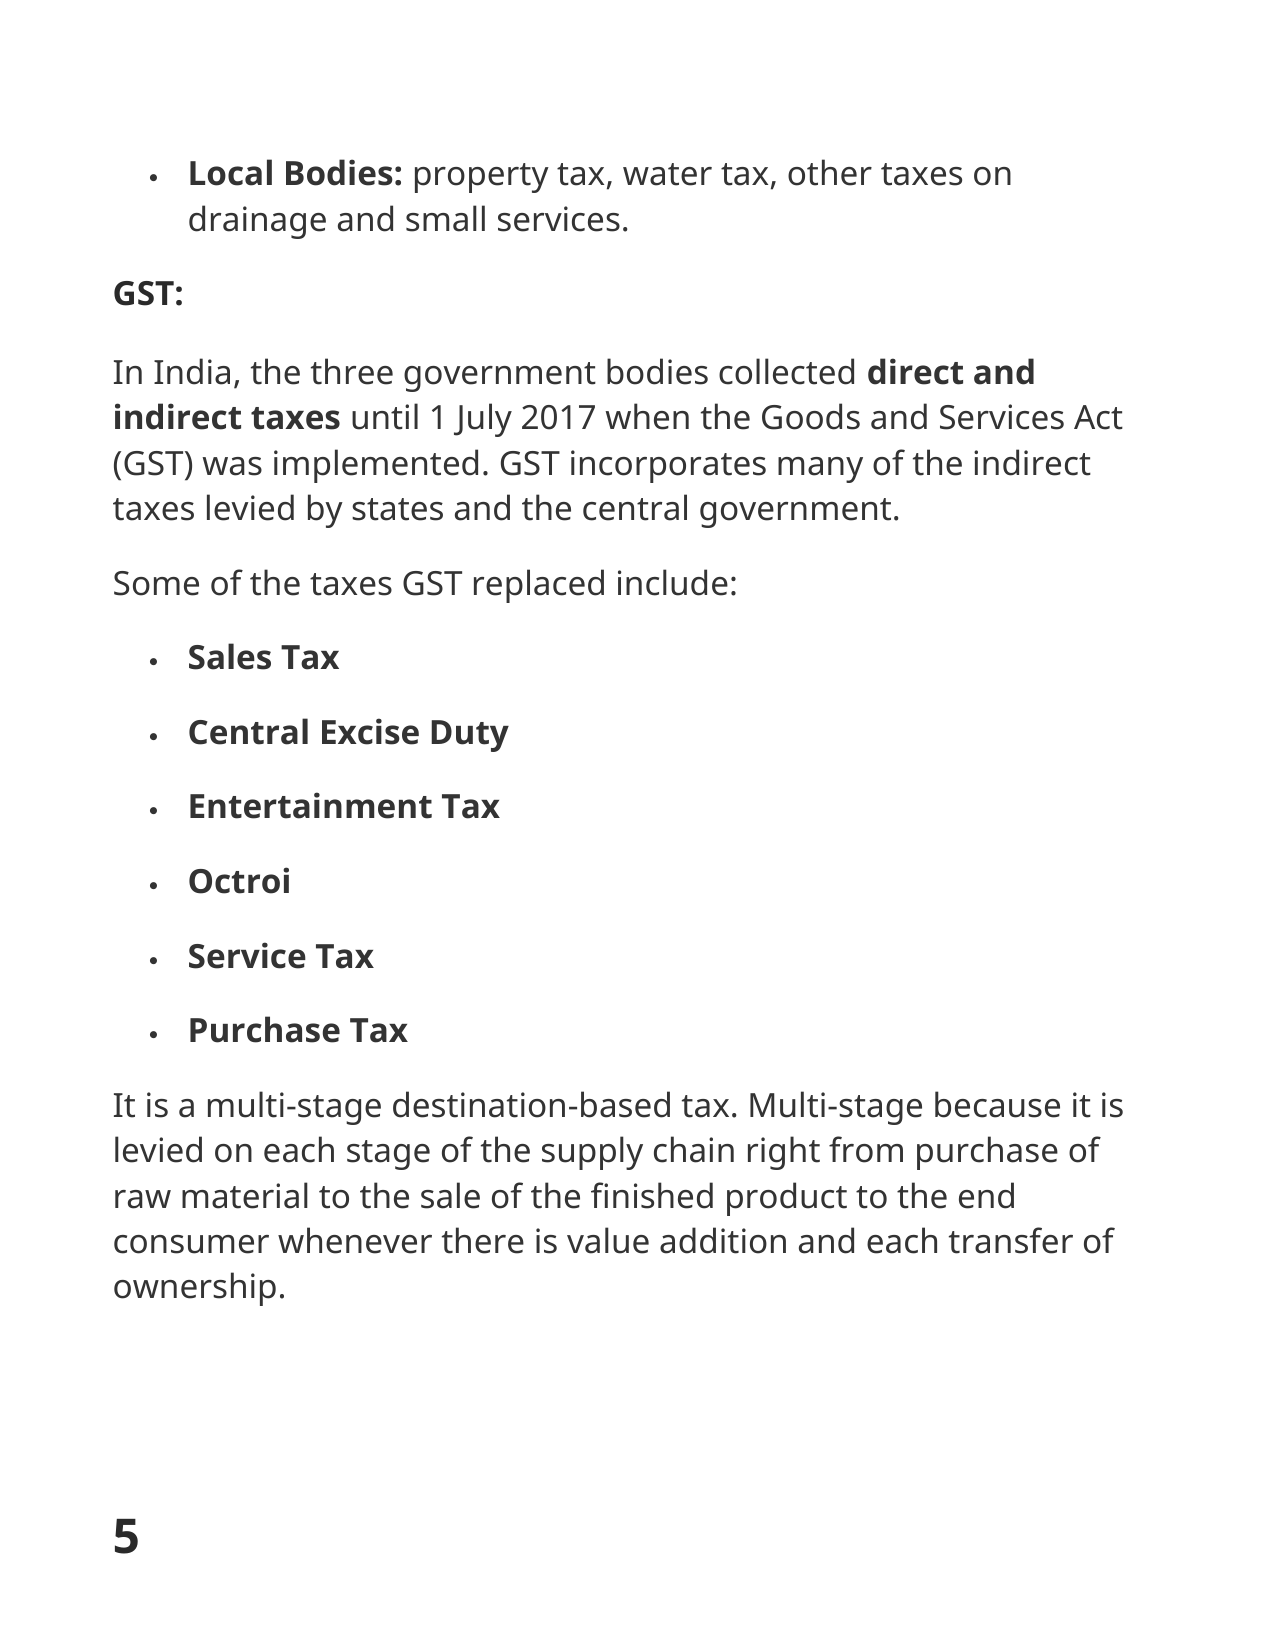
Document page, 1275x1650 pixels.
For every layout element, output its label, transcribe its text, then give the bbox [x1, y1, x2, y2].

list Entertainment Tax [150, 783, 1162, 829]
list Purchase Tax [150, 1007, 1162, 1052]
list Octroi [150, 858, 1162, 903]
list Local Bodies: property tax, water tax, other taxes on drainage and small services. [150, 150, 1162, 241]
text It is a multi-stage destination-based tax. Multi-stage because it is levied on each stage of the supply chain right from purchase of raw material to the sale of the finished product to the end consumer whenever there is value addition and each transfer of ownership. [112, 1082, 1162, 1309]
subtitle GST: [112, 270, 1162, 315]
list Service Tax [150, 932, 1162, 978]
list Sales Tax [150, 634, 1162, 679]
text Some of the taxes GST replaced include: [112, 559, 1162, 605]
list Central Excise Duty [150, 709, 1162, 754]
text In India, the three government bodies collected direct and indirect taxes until 1 July 2017 when the Goods and Services Act (GST) was implemented. GST incorporates many of the indirect taxes levied by states and the central government. [112, 349, 1162, 530]
